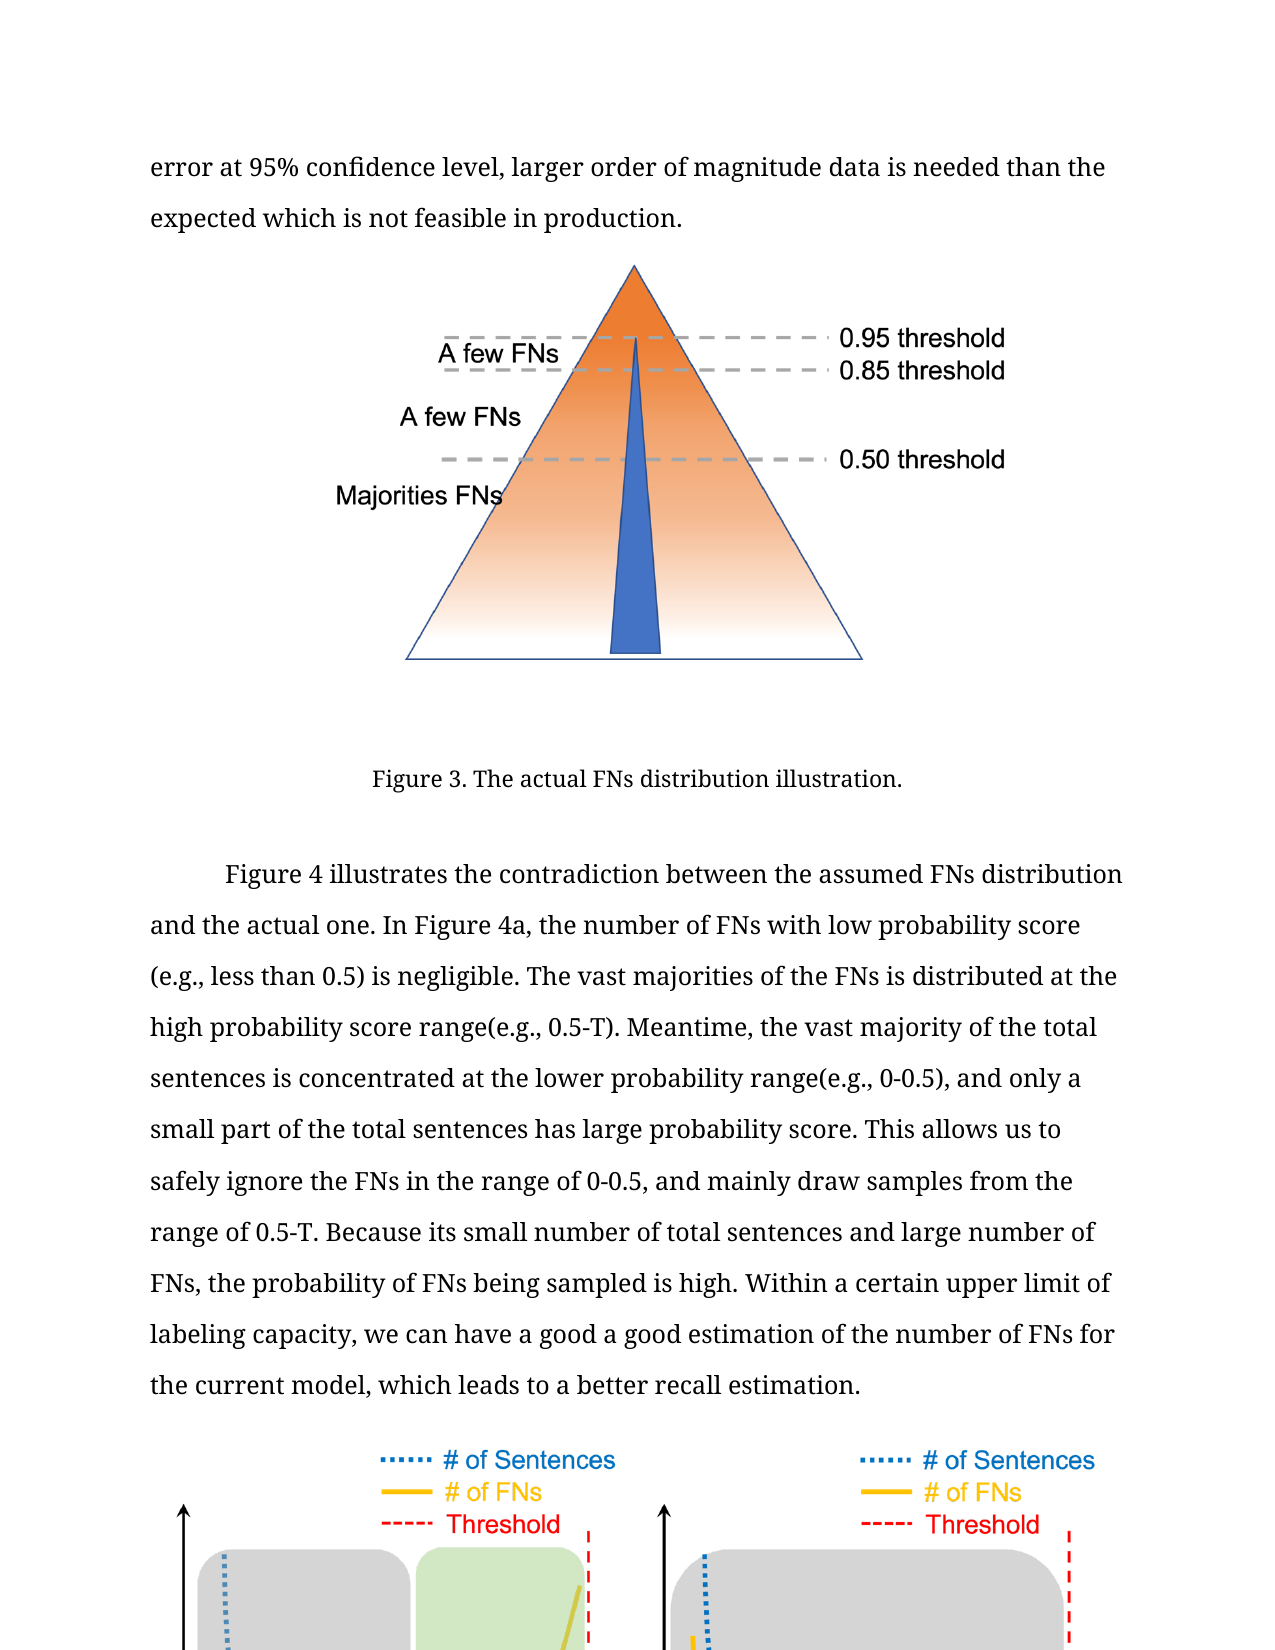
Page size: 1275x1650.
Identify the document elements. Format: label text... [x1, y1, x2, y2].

text Figure 4 illustrates the contradiction between the assumed FNs distribution and the actual one. In Figure 4a, the number of FNs with low probability score (e.g., less than 0.5) is negligible. The vast majorities of the FNs is distributed at the high probability score range(e.g., 0.5-T). Meantime, the vast majority of the total sentences is concentrated at the lower probability range(e.g., 0-0.5), and only a small part of the total sentences has large probability score. This allows us to safely ignore the FNs in the range of 0-0.5, and mainly draw samples from the range of 0.5-T. Because its small number of total sentences and large number of FNs, the probability of FNs being sampled is high. Within a certain upper limit of labeling capacity, we can have a good a good estimation of the number of FNs for the current model, which leads to a better recall estimation. [150, 857, 1125, 1401]
picture [167, 1435, 1132, 1650]
picture [319, 263, 1022, 660]
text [150, 150, 1125, 235]
text Figure 3. The actual FNs distribution illustration. [150, 762, 1125, 794]
